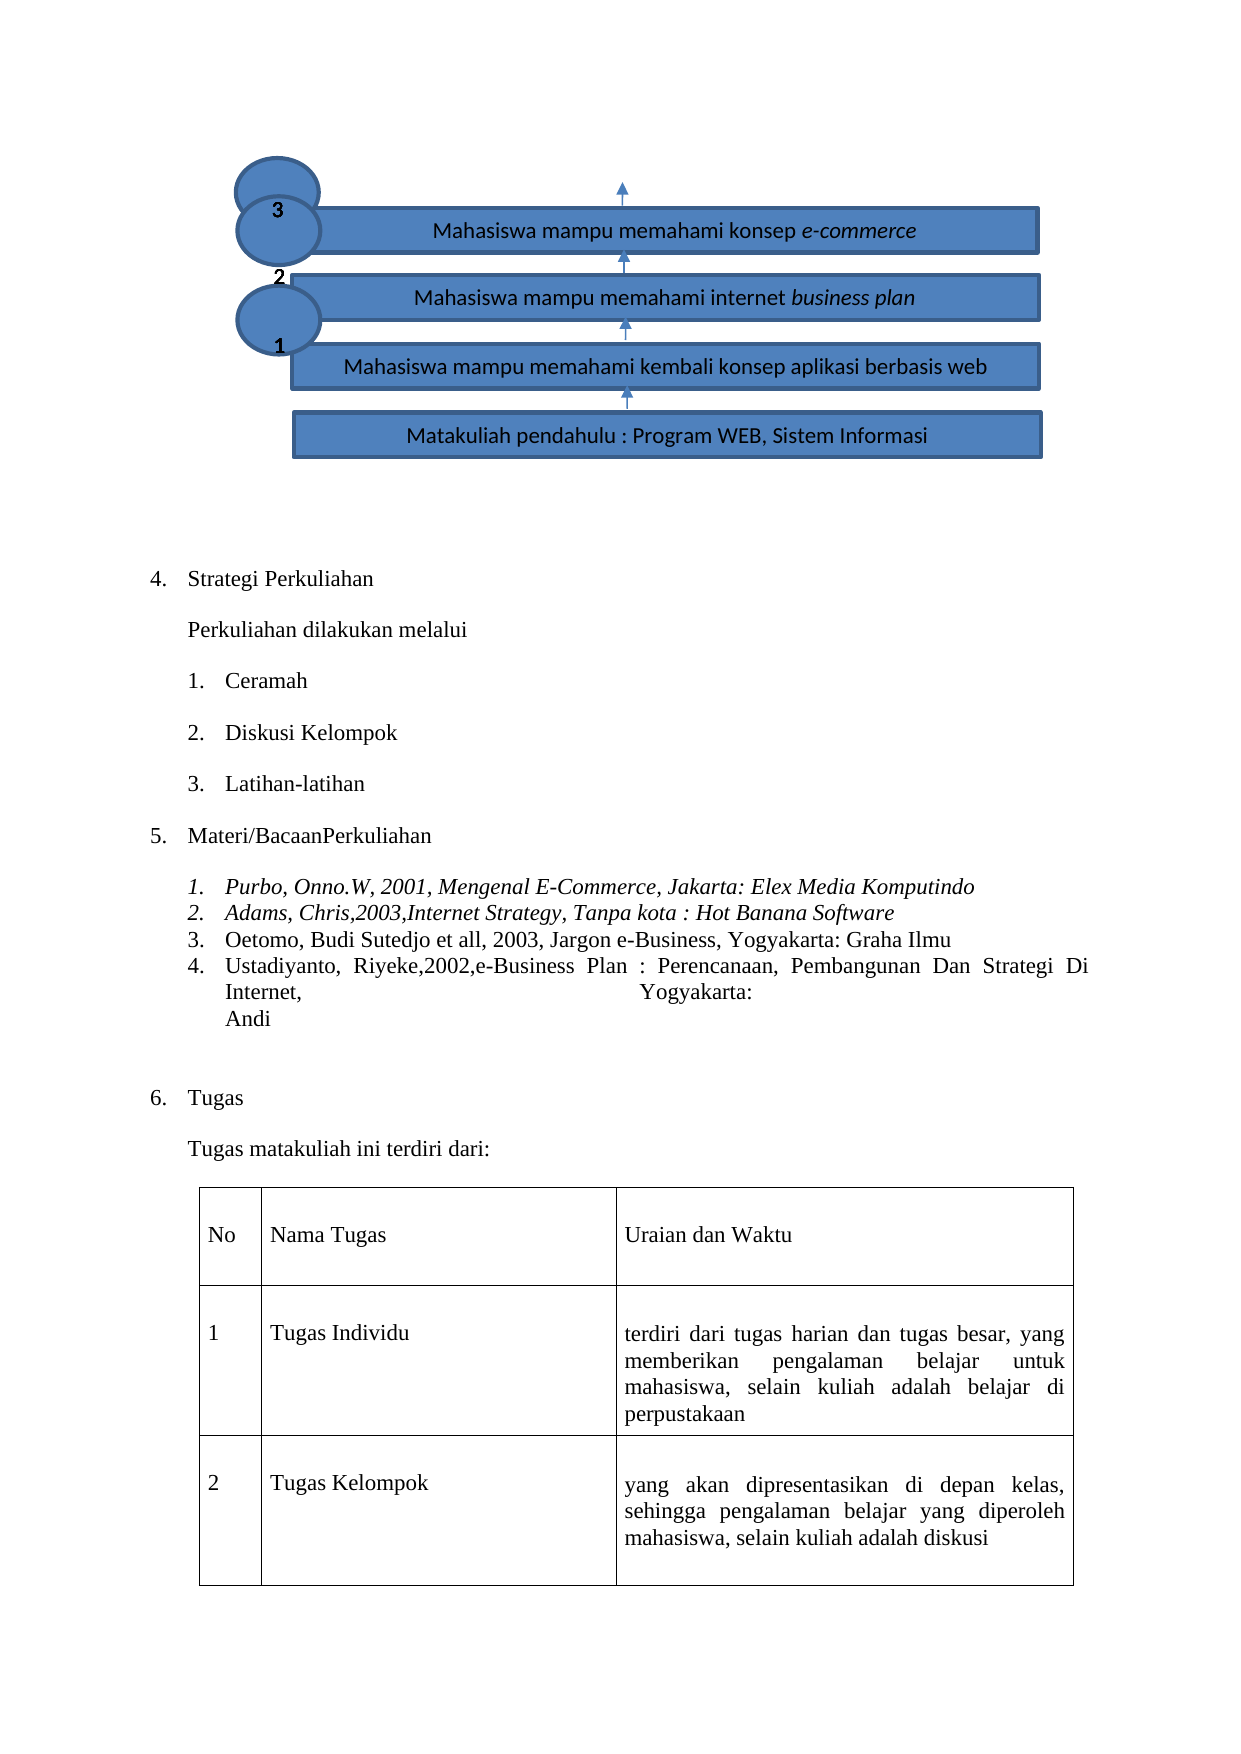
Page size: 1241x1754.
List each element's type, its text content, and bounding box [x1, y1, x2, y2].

list Adams, Chris,2003,Internet Strategy, Tanpa kota : Hot Banana Software [187, 899, 1090, 926]
list Ustadiyanto, Riyeke,2002,e-Business Plan : Perencanaan, Pembangunan Dan Strategi Di Internet, Yogyakarta: Andi [187, 952, 1090, 1059]
list Tugas [150, 1084, 1090, 1111]
table_cell Tugas Individu [262, 1286, 616, 1435]
list Oetomo, Budi Sutedjo et all, 2003, Jargon e-Business, Yogyakarta: Graha Ilmu [187, 926, 1090, 952]
list Diskusi Kelompok [187, 719, 1090, 745]
list Materi/BacaanPerkuliahan [150, 822, 1090, 848]
table_cell terdiri dari tugas harian dan tugas besar, yang memberikan pengalaman belajar untuk mahasiswa, selain kuliah adalah belajar di perpustakaan [617, 1286, 1073, 1435]
list Strategi Perkuliahan [150, 565, 1090, 591]
table_header Nama Tugas [262, 1188, 616, 1285]
table_header Uraian dan Waktu [617, 1188, 1073, 1285]
list Purbo, Onno.W, 2001, Mengenal E-Commerce, Jakarta: Elex Media Komputindo [187, 873, 1090, 899]
text Tugas matakuliah ini terdiri dari: [187, 1136, 1090, 1162]
table_cell yang akan dipresentasikan di depan kelas, sehingga pengalaman belajar yang diperoleh mahasiswa, selain kuliah adalah diskusi [617, 1436, 1073, 1585]
table_cell 2 [200, 1436, 261, 1585]
table_cell Tugas Kelompok [262, 1436, 616, 1585]
table_header No [200, 1188, 261, 1285]
list Ceramah [187, 668, 1090, 694]
text Perkuliahan dilakukan melalui [187, 616, 1090, 643]
list Latihan-latihan [187, 770, 1090, 797]
table_cell 1 [200, 1286, 261, 1435]
